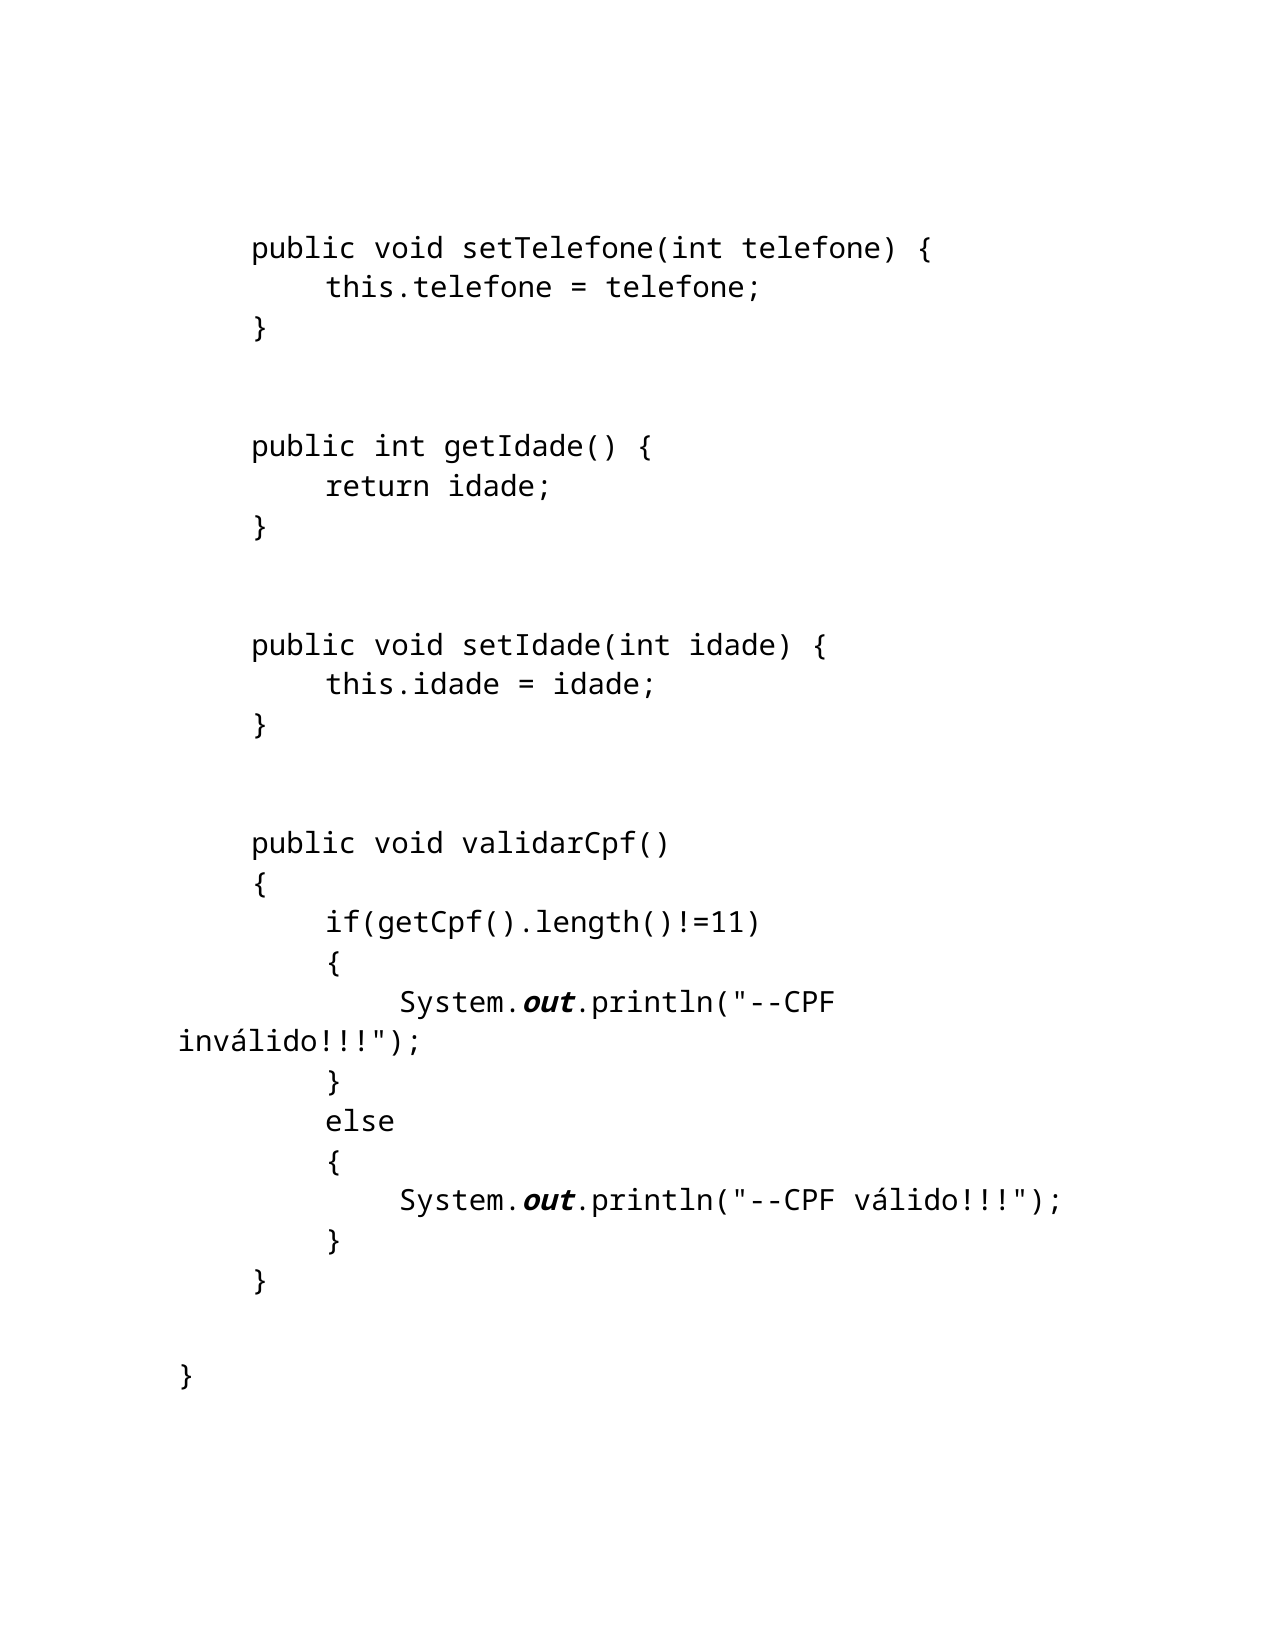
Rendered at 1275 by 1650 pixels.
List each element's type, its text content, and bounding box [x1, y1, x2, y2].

text else [177, 1100, 1098, 1140]
text } [177, 1060, 1098, 1100]
text public void setIdade(int idade) { [177, 624, 1098, 663]
text { [177, 1140, 1098, 1179]
text System.out.println("--CPF válido!!!"); [177, 1179, 1098, 1219]
text } [177, 505, 1098, 544]
text public int getIdade() { [177, 425, 1098, 465]
text } [177, 1259, 1098, 1298]
text public void validarCpf() [177, 822, 1098, 862]
text { [177, 862, 1098, 902]
text } [177, 1219, 1098, 1259]
text public void setTelefone(int telefone) { [177, 227, 1098, 267]
text this.idade = idade; [177, 663, 1098, 703]
text return idade; [177, 465, 1098, 505]
text } [177, 1354, 1098, 1394]
text { [177, 941, 1098, 981]
text } [177, 703, 1098, 743]
text System.out.println("--CPF inválido!!!"); [177, 981, 1098, 1060]
text } [177, 306, 1098, 346]
text this.telefone = telefone; [177, 267, 1098, 306]
text if(getCpf().length()!=11) [177, 902, 1098, 941]
